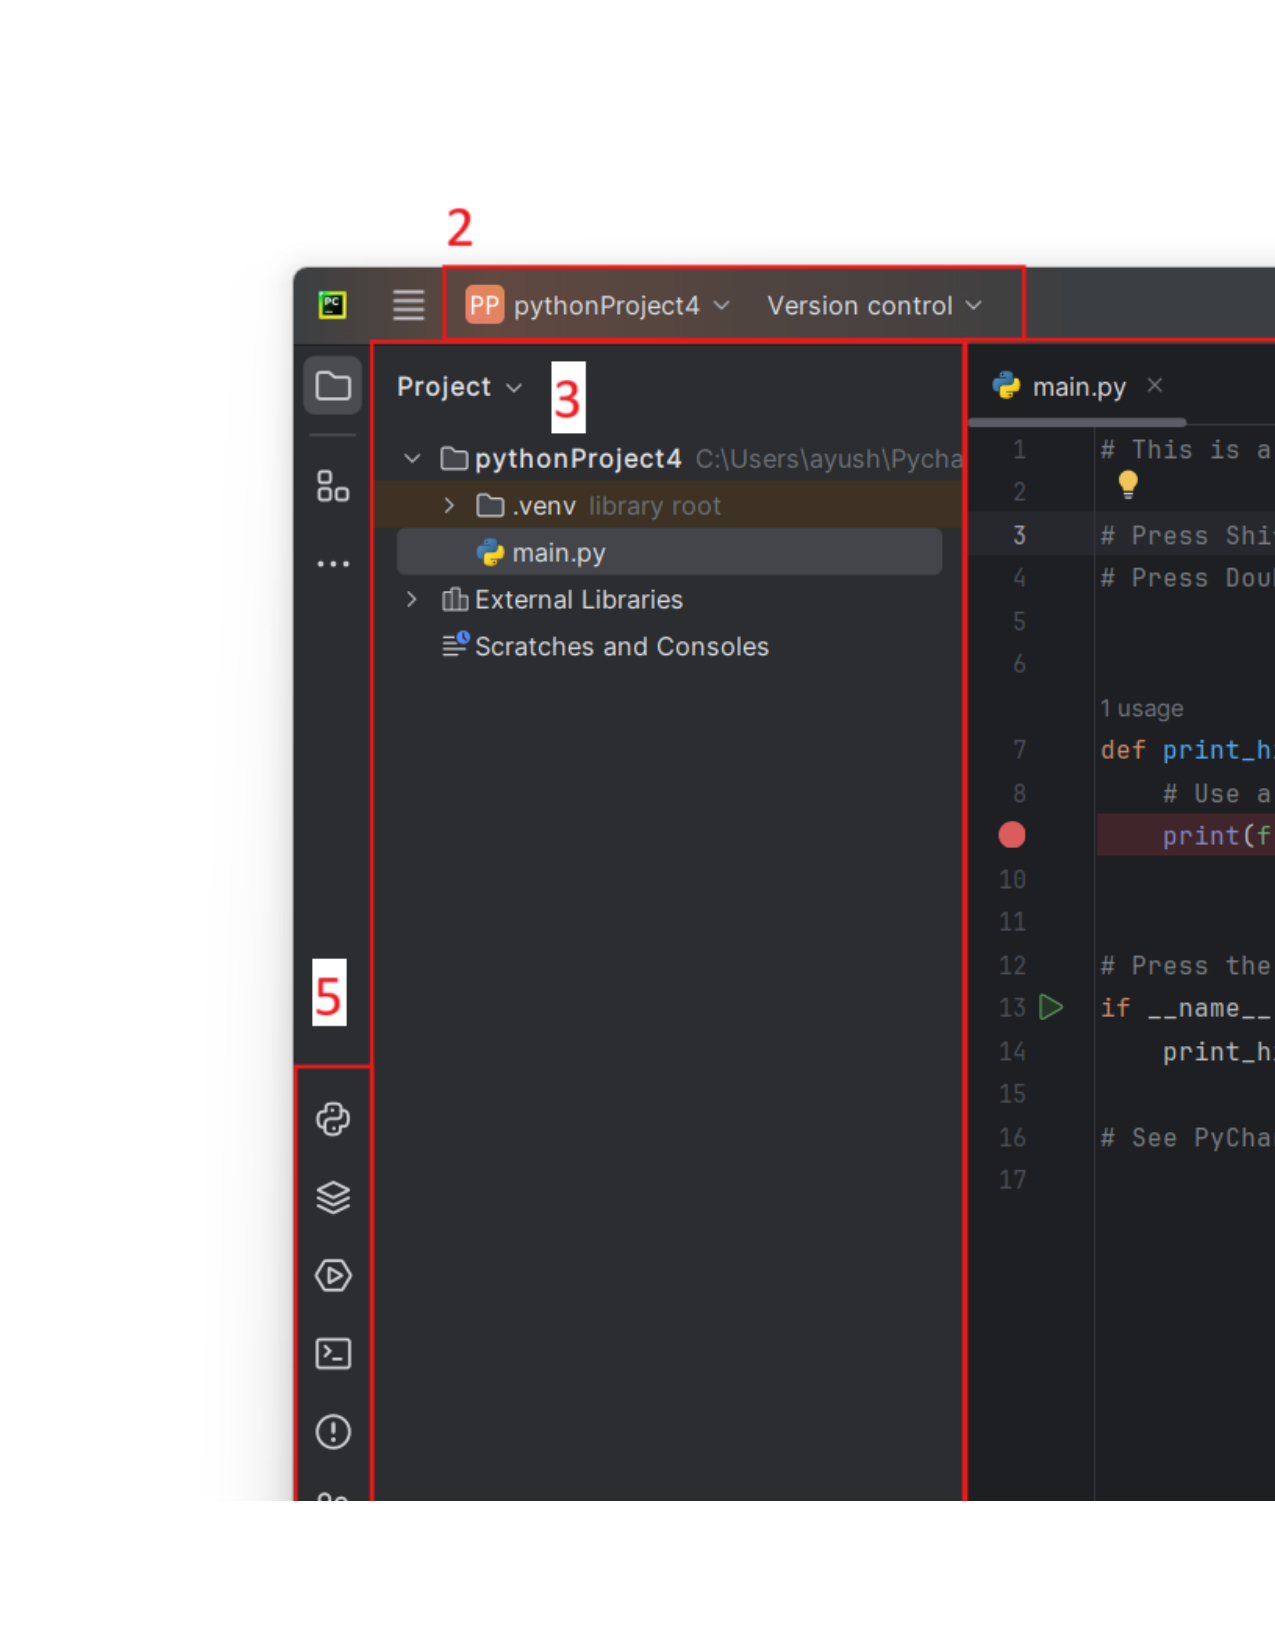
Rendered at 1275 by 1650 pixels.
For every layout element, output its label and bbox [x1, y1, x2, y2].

picture [150, 150, 1275, 1501]
